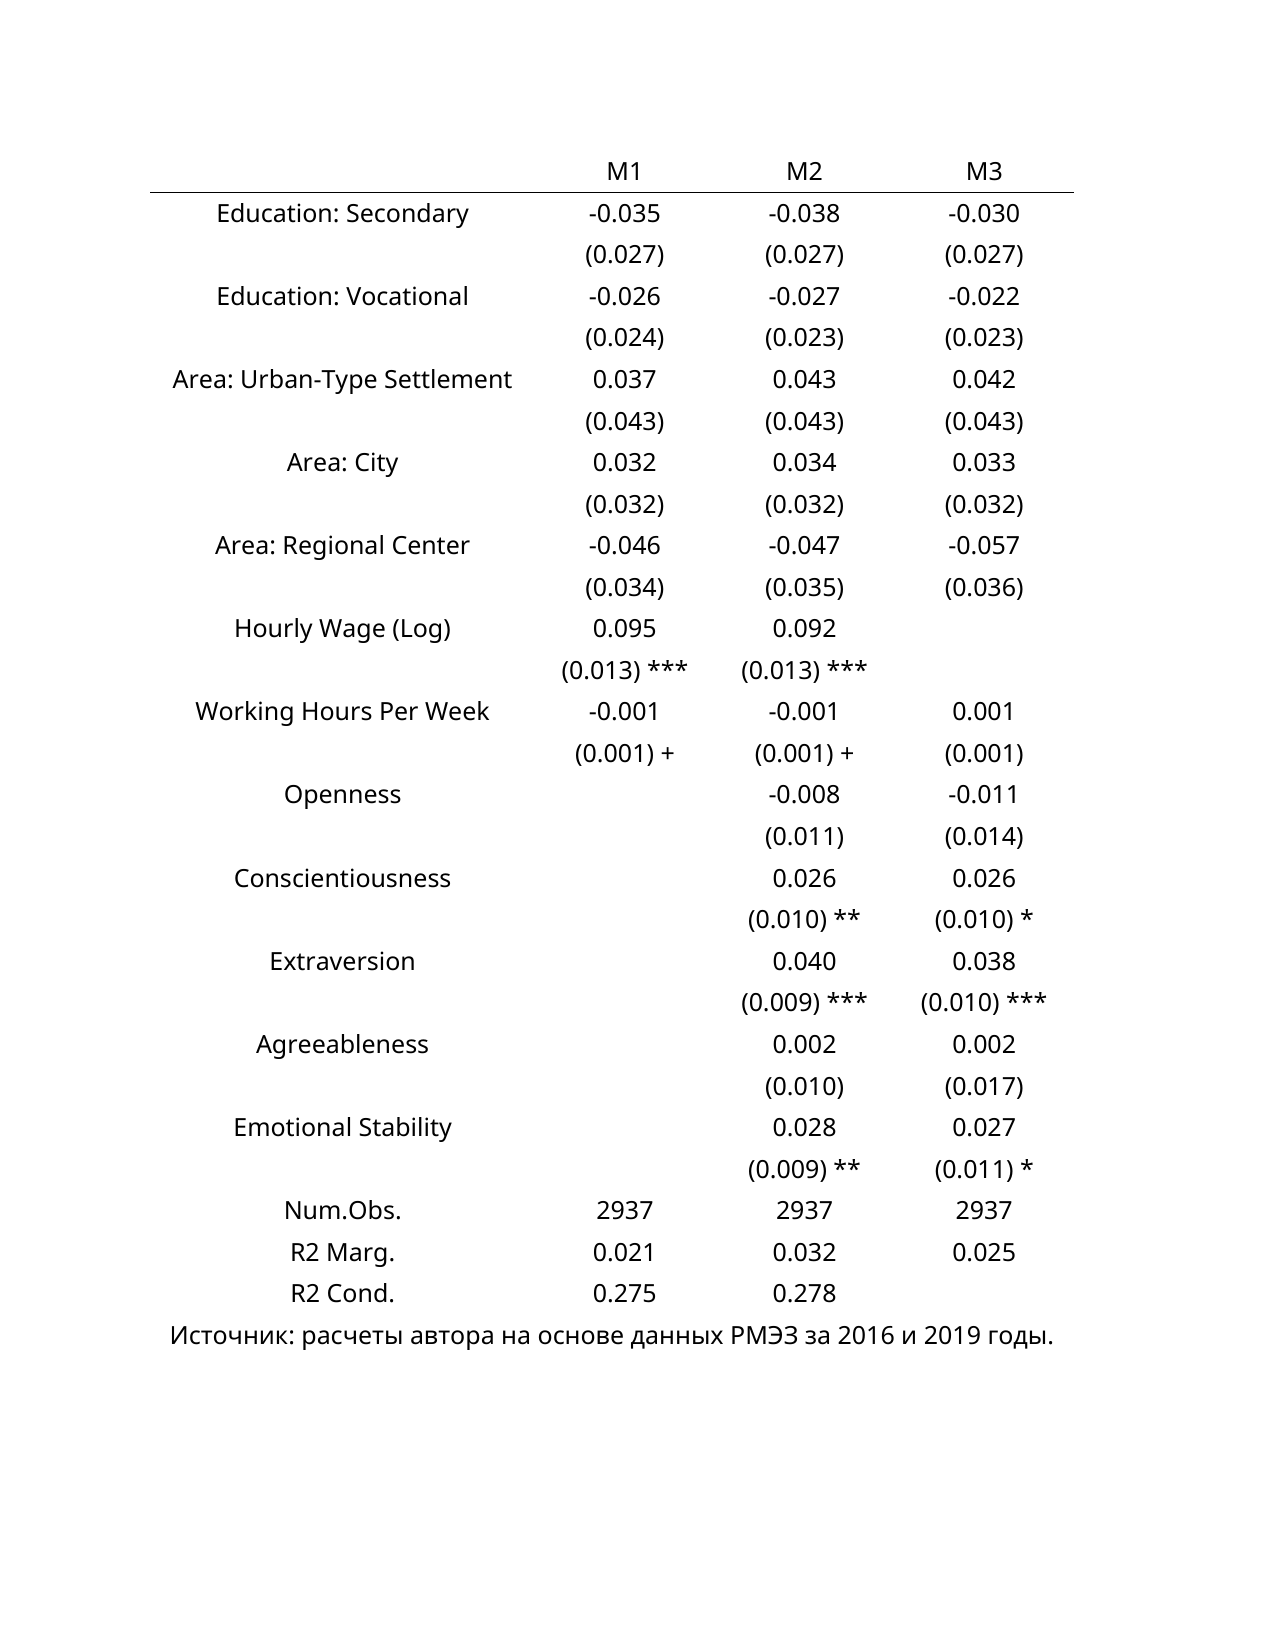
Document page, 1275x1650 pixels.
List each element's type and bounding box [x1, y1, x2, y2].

table_header [139, 150, 1114, 1389]
